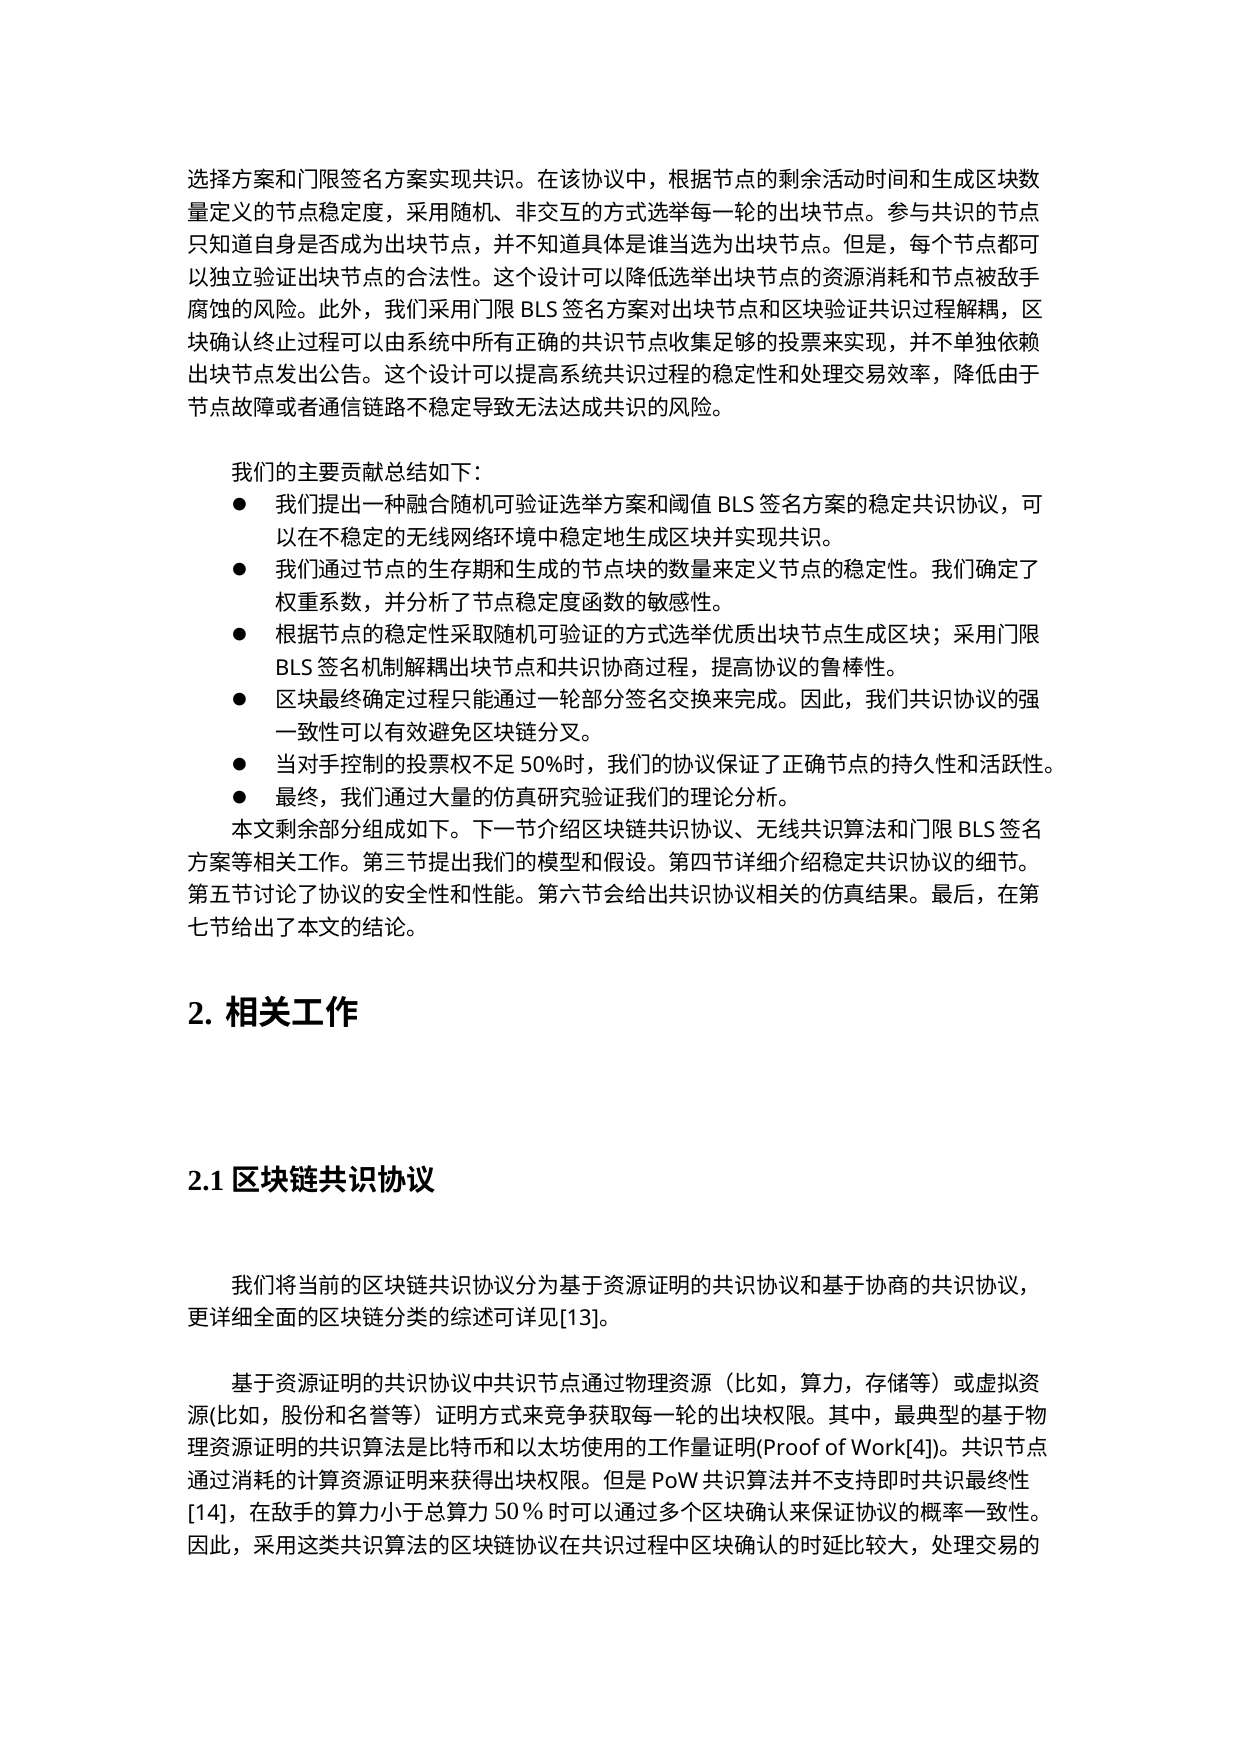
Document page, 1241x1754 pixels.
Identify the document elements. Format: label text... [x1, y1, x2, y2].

text 我们的主要贡献总结如下： [187, 454, 1053, 487]
text 我们将当前的区块链共识协议分为基于资源证明的共识协议和基于协商的共识协议，更详细全面的区块链分类的综述可详见[13]。 [187, 1268, 1053, 1333]
text 本文剩余部分组成如下。下一节介绍区块链共识协议、无线共识算法和门限BLS签名方案等相关工作。第三节提出我们的模型和假设。第四节详细介绍稳定共识协议的细节。第五节讨论了协议的安全性和性能。第六节会给出共识协议相关的仿真结果。最后，在第七节给出了本文的结论。 [187, 812, 1053, 942]
list 区块最终确定过程只能通过一轮部分签名交换来完成。因此，我们共识协议的强一致性可以有效避免区块链分叉。 [231, 682, 1053, 747]
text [187, 1365, 1053, 1560]
list 我们通过节点的生存期和生成的节点块的数量来定义节点的稳定性。我们确定了权重系数，并分析了节点稳定度函数的敏感性。 [231, 552, 1053, 617]
list 我们提出一种融合随机可验证选举方案和阈值BLS签名方案的稳定共识协议，可以在不稳定的无线网络环境中稳定地生成区块并实现共识。 [231, 487, 1053, 552]
text 2.1 区块链共识协议 [187, 1145, 1053, 1210]
list 根据节点的稳定性采取随机可验证的方式选举优质出块节点生成区块；采用门限BLS签名机制解耦出块节点和共识协商过程，提高协议的鲁棒性。 [231, 617, 1053, 682]
list 最终，我们通过大量的仿真研究验证我们的理论分析。 [231, 779, 1053, 812]
list 当对手控制的投票权不足50%时，我们的协议保证了正确节点的持久性和活跃性。 [231, 747, 1053, 779]
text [187, 162, 1053, 422]
list 相关工作 [187, 977, 1053, 1042]
